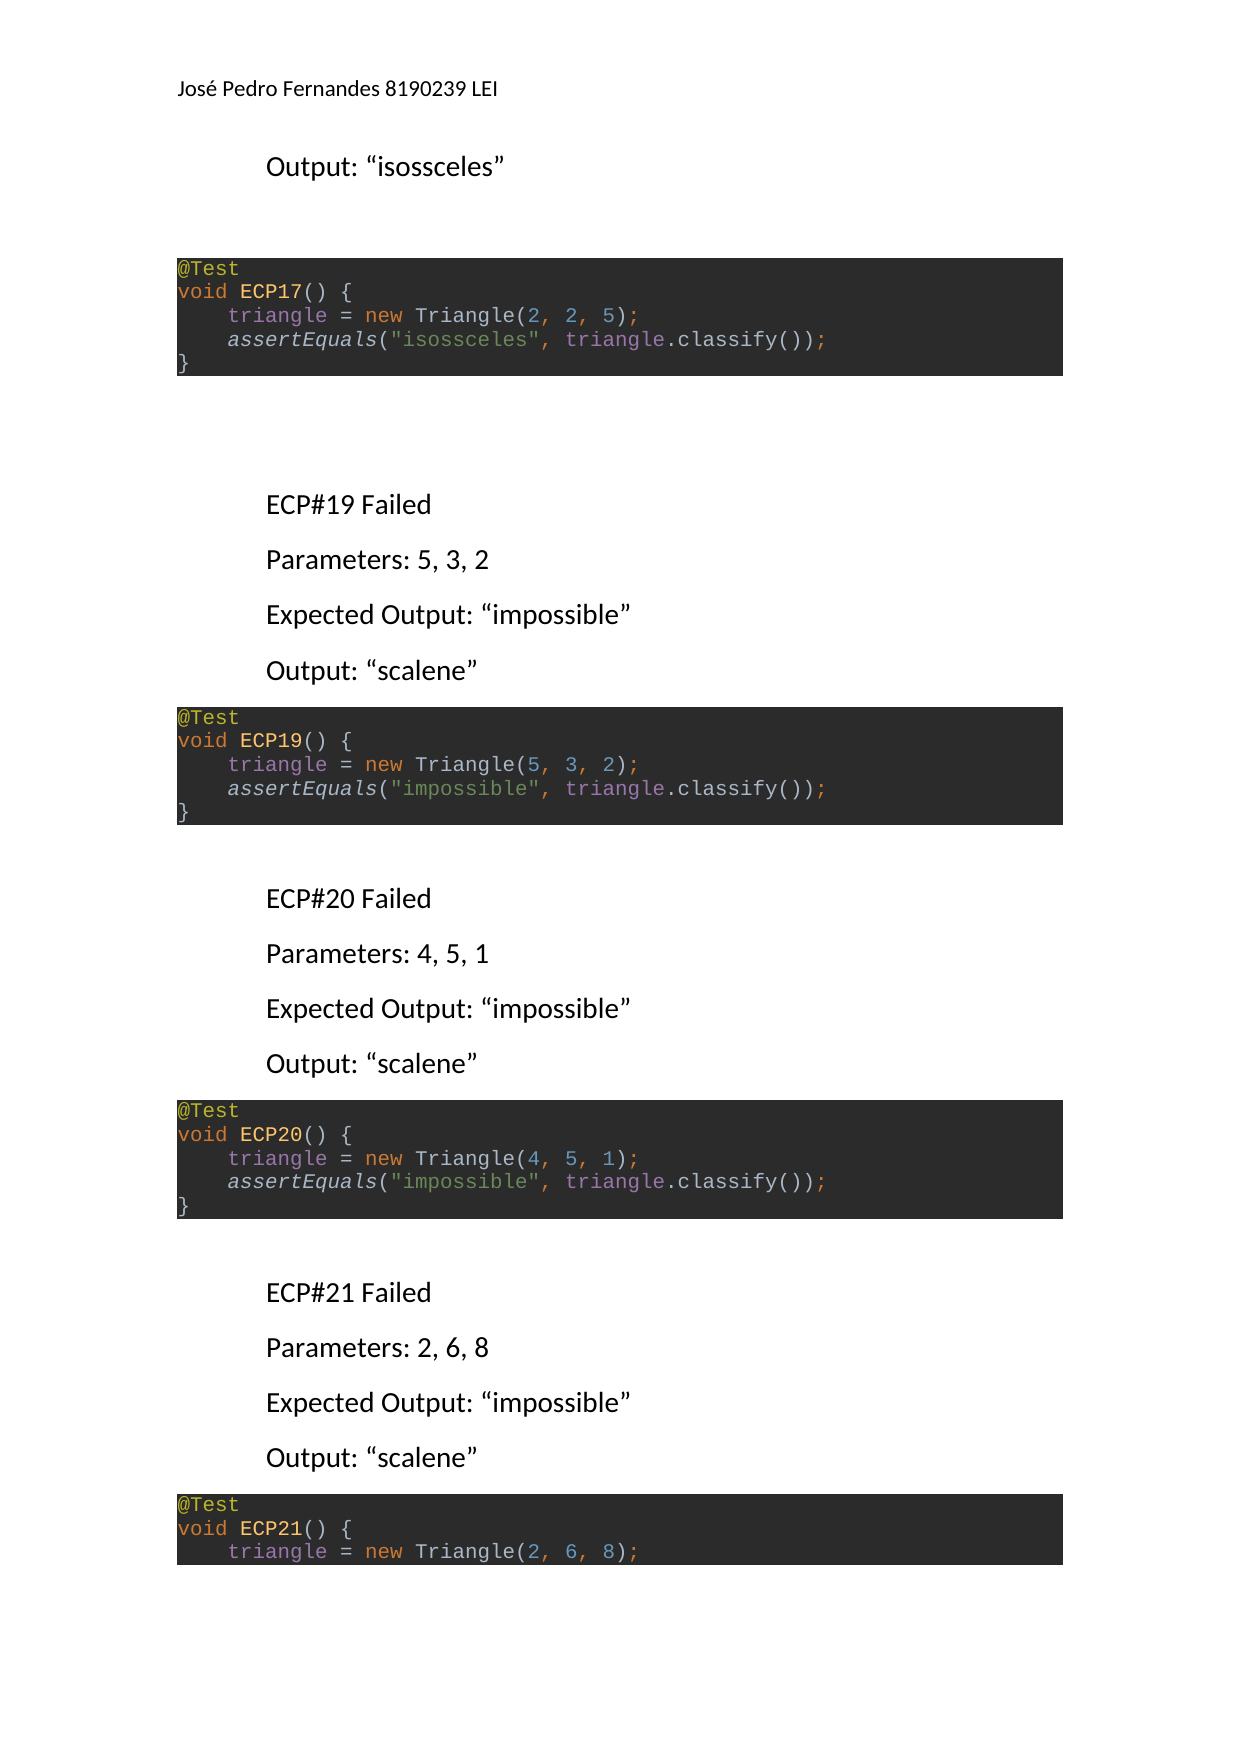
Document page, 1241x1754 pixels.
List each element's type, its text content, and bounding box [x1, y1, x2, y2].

text Expected Output: “impossible” [266, 1384, 1063, 1419]
text Output: “scalene” [266, 652, 1063, 687]
text ECP#20 Failed [266, 880, 1063, 916]
text @Test void ECP17() { triangle = new Triangle(2, 2, 5); assertEquals("isossceles", triangle.classify()); } [177, 258, 1063, 376]
text Expected Output: “impossible” [266, 596, 1063, 632]
text Output: “scalene” [266, 1045, 1063, 1081]
text Output: “isossceles” [266, 148, 1063, 183]
text @Test void ECP19() { triangle = new Triangle(5, 3, 2); assertEquals("impossible", triangle.classify()); } [177, 707, 1063, 825]
text ECP#21 Failed [266, 1274, 1063, 1309]
text Parameters: 5, 3, 2 [266, 541, 1063, 577]
text Output: “scalene” [266, 1439, 1063, 1475]
text Expected Output: “impossible” [266, 990, 1063, 1026]
text @Test void ECP20() { triangle = new Triangle(4, 5, 1); assertEquals("impossible", triangle.classify()); } [177, 1100, 1063, 1219]
text ECP#19 Failed [266, 486, 1063, 522]
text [177, 1494, 1063, 1565]
text Parameters: 2, 6, 8 [266, 1329, 1063, 1364]
text Parameters: 4, 5, 1 [266, 935, 1063, 971]
